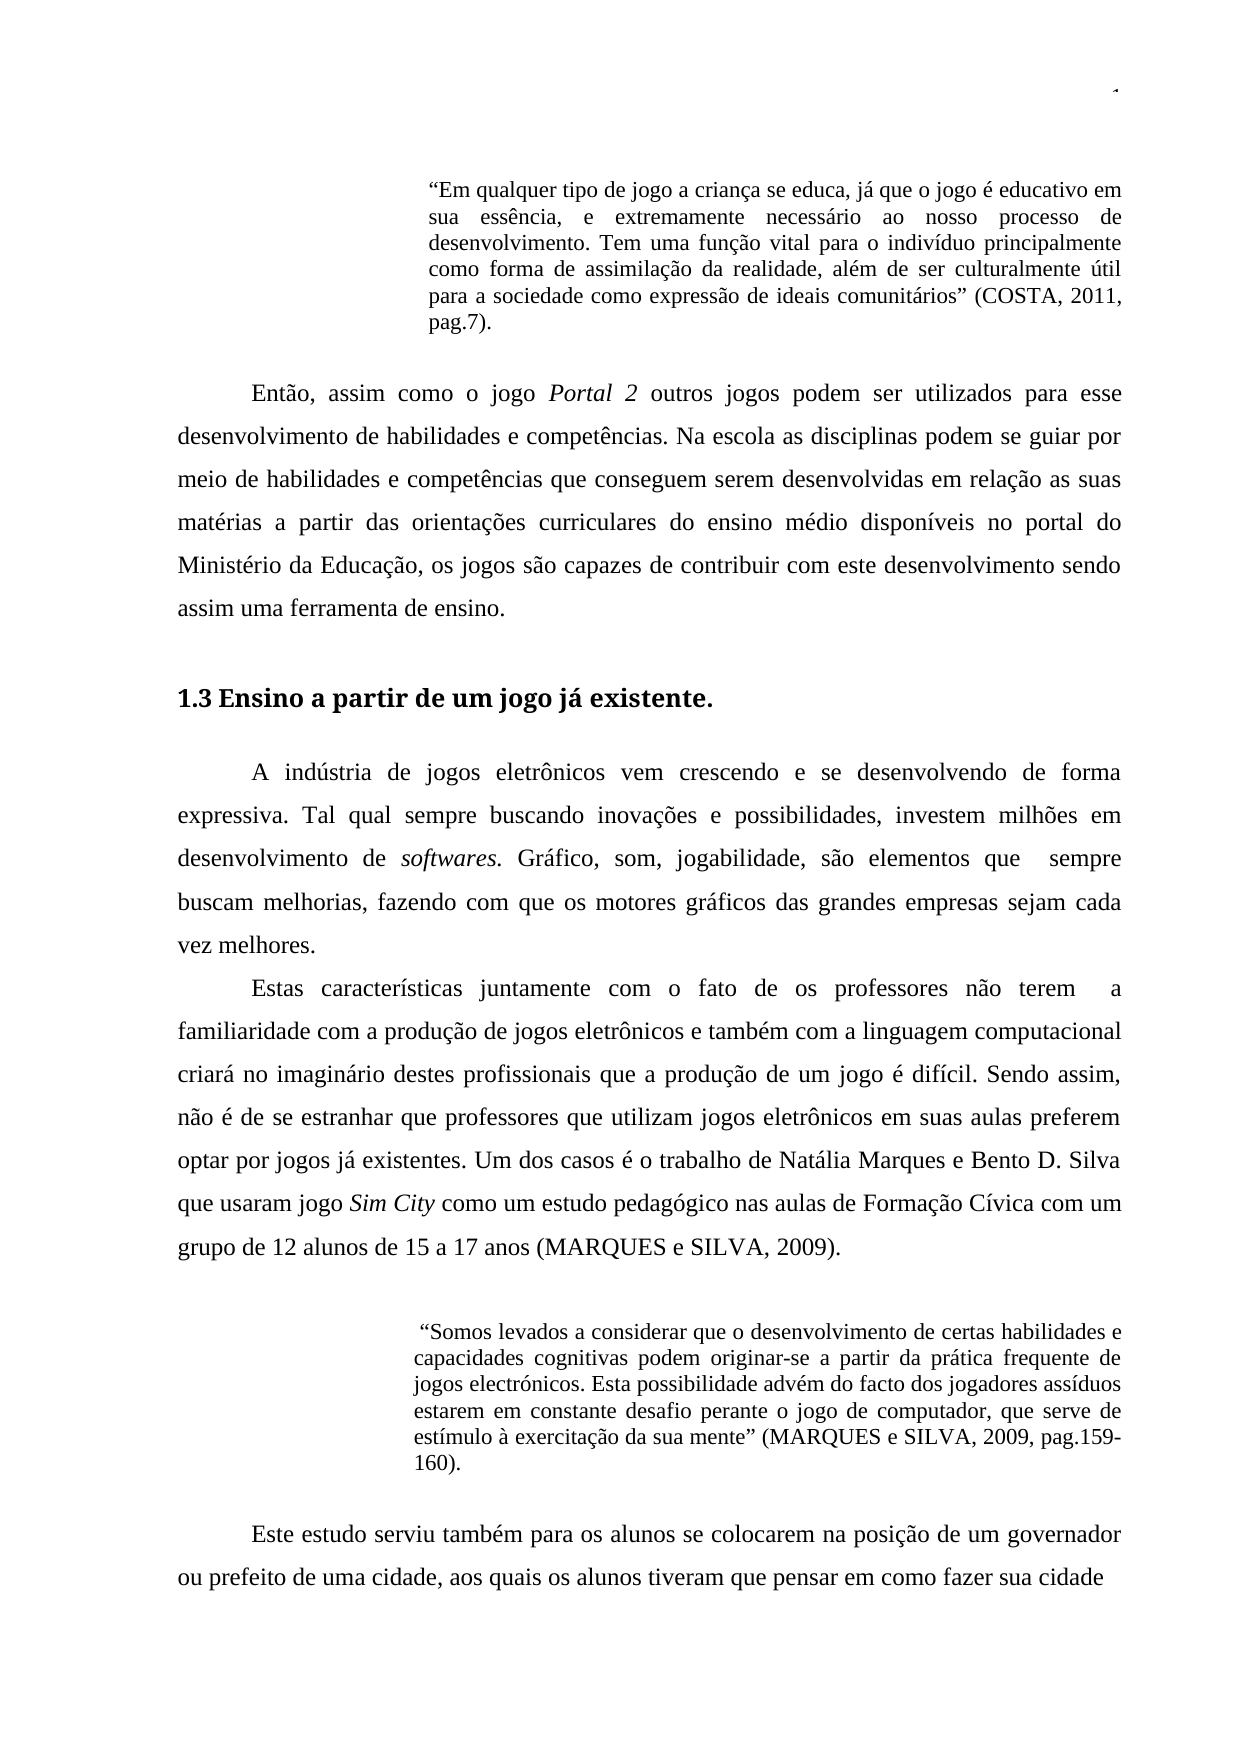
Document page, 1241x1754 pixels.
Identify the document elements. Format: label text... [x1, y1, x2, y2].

text Estas características juntamente com o fato de os professores não terem a familiaridade com a produção de jogos eletrônicos e também com a linguagem computacional criará no imaginário destes profissionais que a produção de um jogo é difícil. Sendo assim, não é de se estranhar que professores que utilizam jogos eletrônicos em suas aulas preferem optar por jogos já existentes. Um dos casos é o trabalho de Natália Marques e Bento D. Silva que usaram jogo Sim City como um estudo pedagógico nas aulas de Formação Cívica com um grupo de 12 alunos de 15 a 17 anos (MARQUES e SILVA, 2009). [177, 973, 1122, 1260]
text Então, assim como o jogo Portal 2 outros jogos podem ser utilizados para esse desenvolvimento de habilidades e competências. Na escola as disciplinas podem se guiar por meio de habilidades e competências que conseguem serem desenvolvidas em relação as suas matérias a partir das orientações curriculares do ensino médio disponíveis no portal do Ministério da Educação, os jogos são capazes de contribuir com este desenvolvimento sendo assim uma ferramenta de ensino. [177, 378, 1122, 622]
subtitle Ensino a partir de um jogo já existente. [177, 681, 1134, 715]
text Este estudo serviu também para os alunos se colocarem na posição de um governador ou prefeito de uma cidade, aos quais os alunos tiveram que pensar em como fazer sua cidade [177, 1519, 1122, 1591]
text “Em qualquer tipo de jogo a criança se educa, já que o jogo é educativo em sua essência, e extremamente necessário ao nosso processo de desenvolvimento. Tem uma função vital para o indivíduo principalmente como forma de assimilação da realidade, além de ser culturalmente útil para a sociedade como expressão de ideais comunitários” (COSTA, 2011, pag.7). [428, 176, 1123, 334]
text “Somos levados a considerar que o desenvolvimento de certas habilidades e capacidades cognitivas podem originar-se a partir da prática frequente de jogos electrónicos. Esta possibilidade advém do facto dos jogadores assíduos estarem em constante desafio perante o jogo de computador, que serve de estímulo à exercitação da sua mente” (MARQUES e SILVA, 2009, pag.159- 160). [413, 1318, 1123, 1476]
text A indústria de jogos eletrônicos vem crescendo e se desenvolvendo de forma expressiva. Tal qual sempre buscando inovações e possibilidades, investem milhões em desenvolvimento de softwares. Gráfico, som, jogabilidade, são elementos que sempre buscam melhorias, fazendo com que os motores gráficos das grandes empresas sejam cada vez melhores. [177, 757, 1122, 958]
